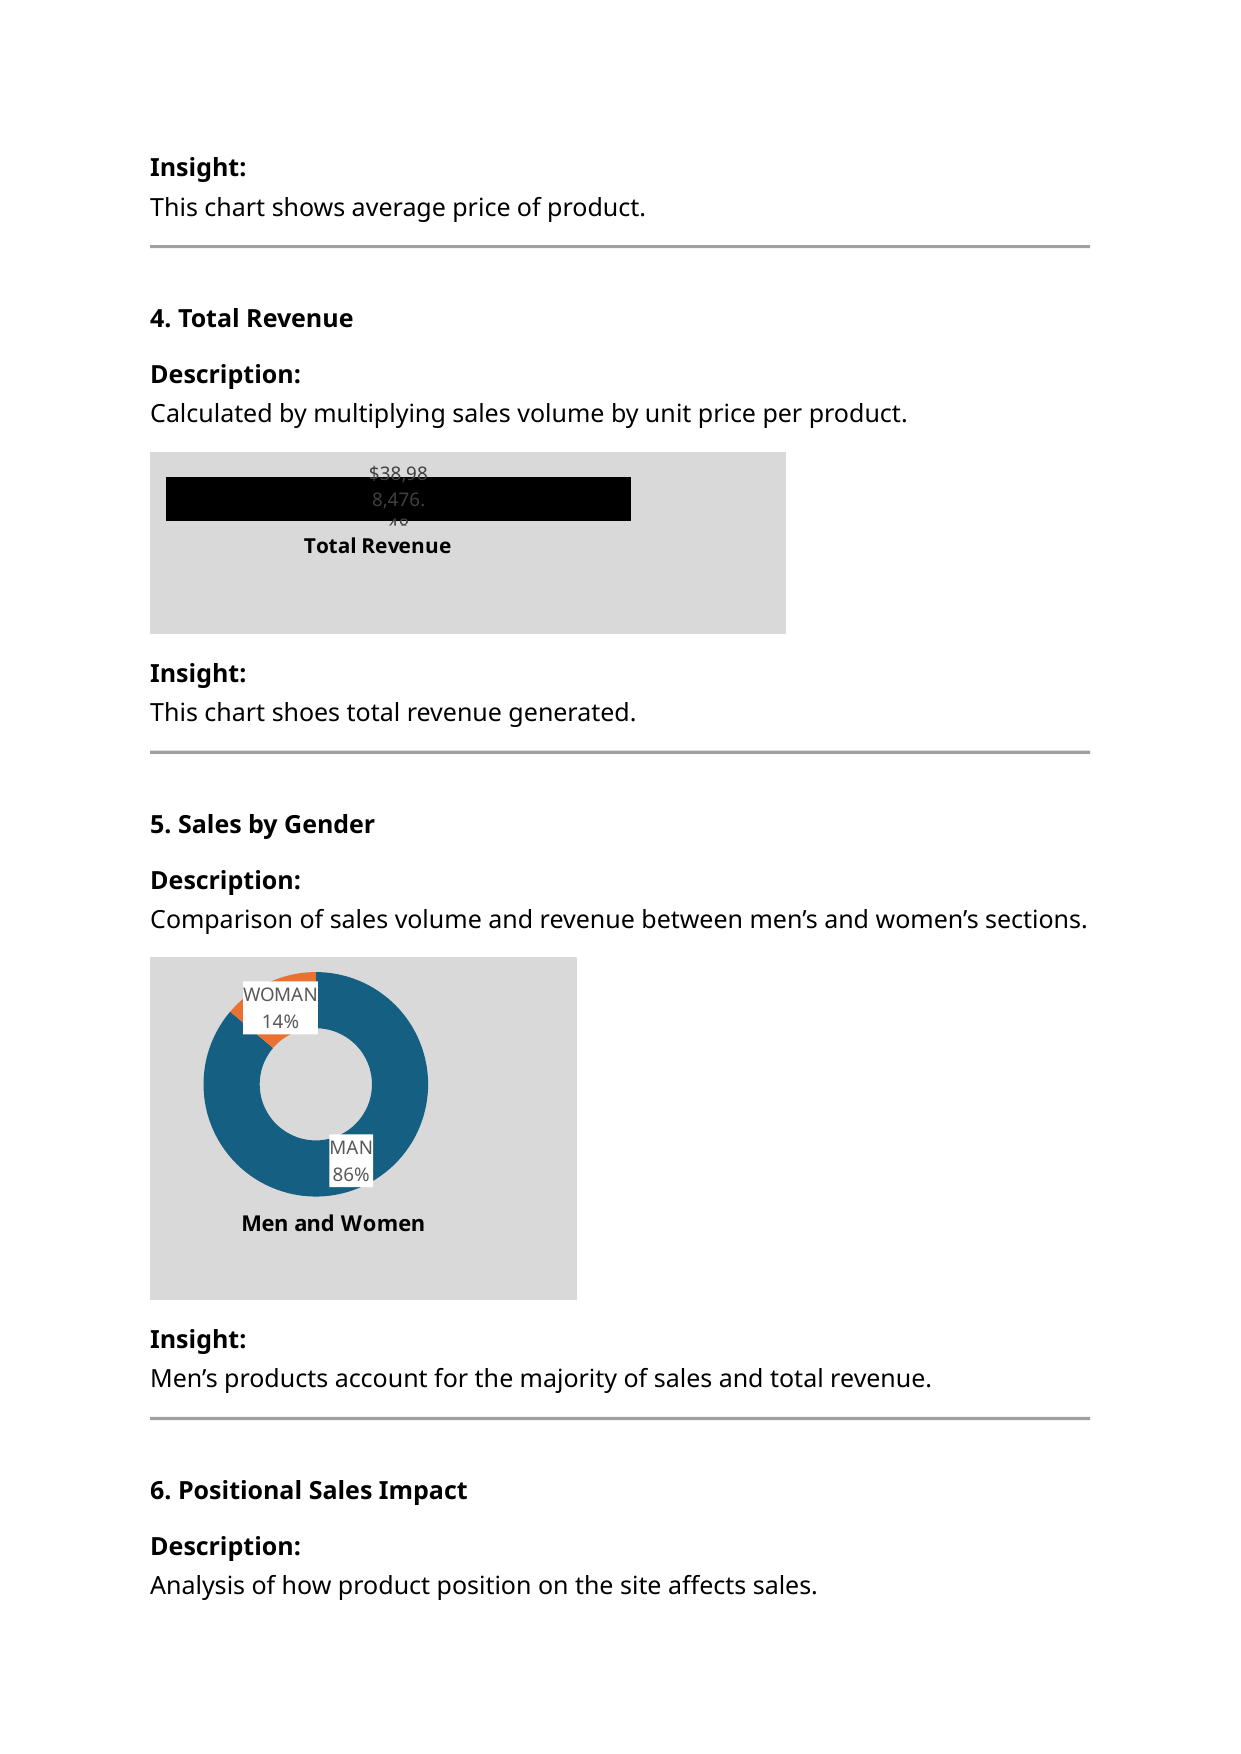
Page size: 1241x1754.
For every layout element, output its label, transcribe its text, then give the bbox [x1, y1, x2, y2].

text Insight: Men’s products account for the majority of sales and total revenue. [150, 1322, 1090, 1395]
text 4. Total Revenue [150, 301, 1090, 335]
text 6. Positional Sales Impact [150, 1473, 1090, 1507]
text Insight: This chart shoes total revenue generated. [150, 656, 1090, 729]
text 5. Sales by Gender [150, 807, 1090, 841]
text Description: Calculated by multiplying sales volume by unit price per product. [150, 357, 1090, 430]
text Insight: This chart shows average price of product. [150, 150, 1090, 223]
text Description: Analysis of how product position on the site affects sales. [150, 1528, 1090, 1602]
text Description: Comparison of sales volume and revenue between men’s and women’s sections. [150, 862, 1090, 936]
